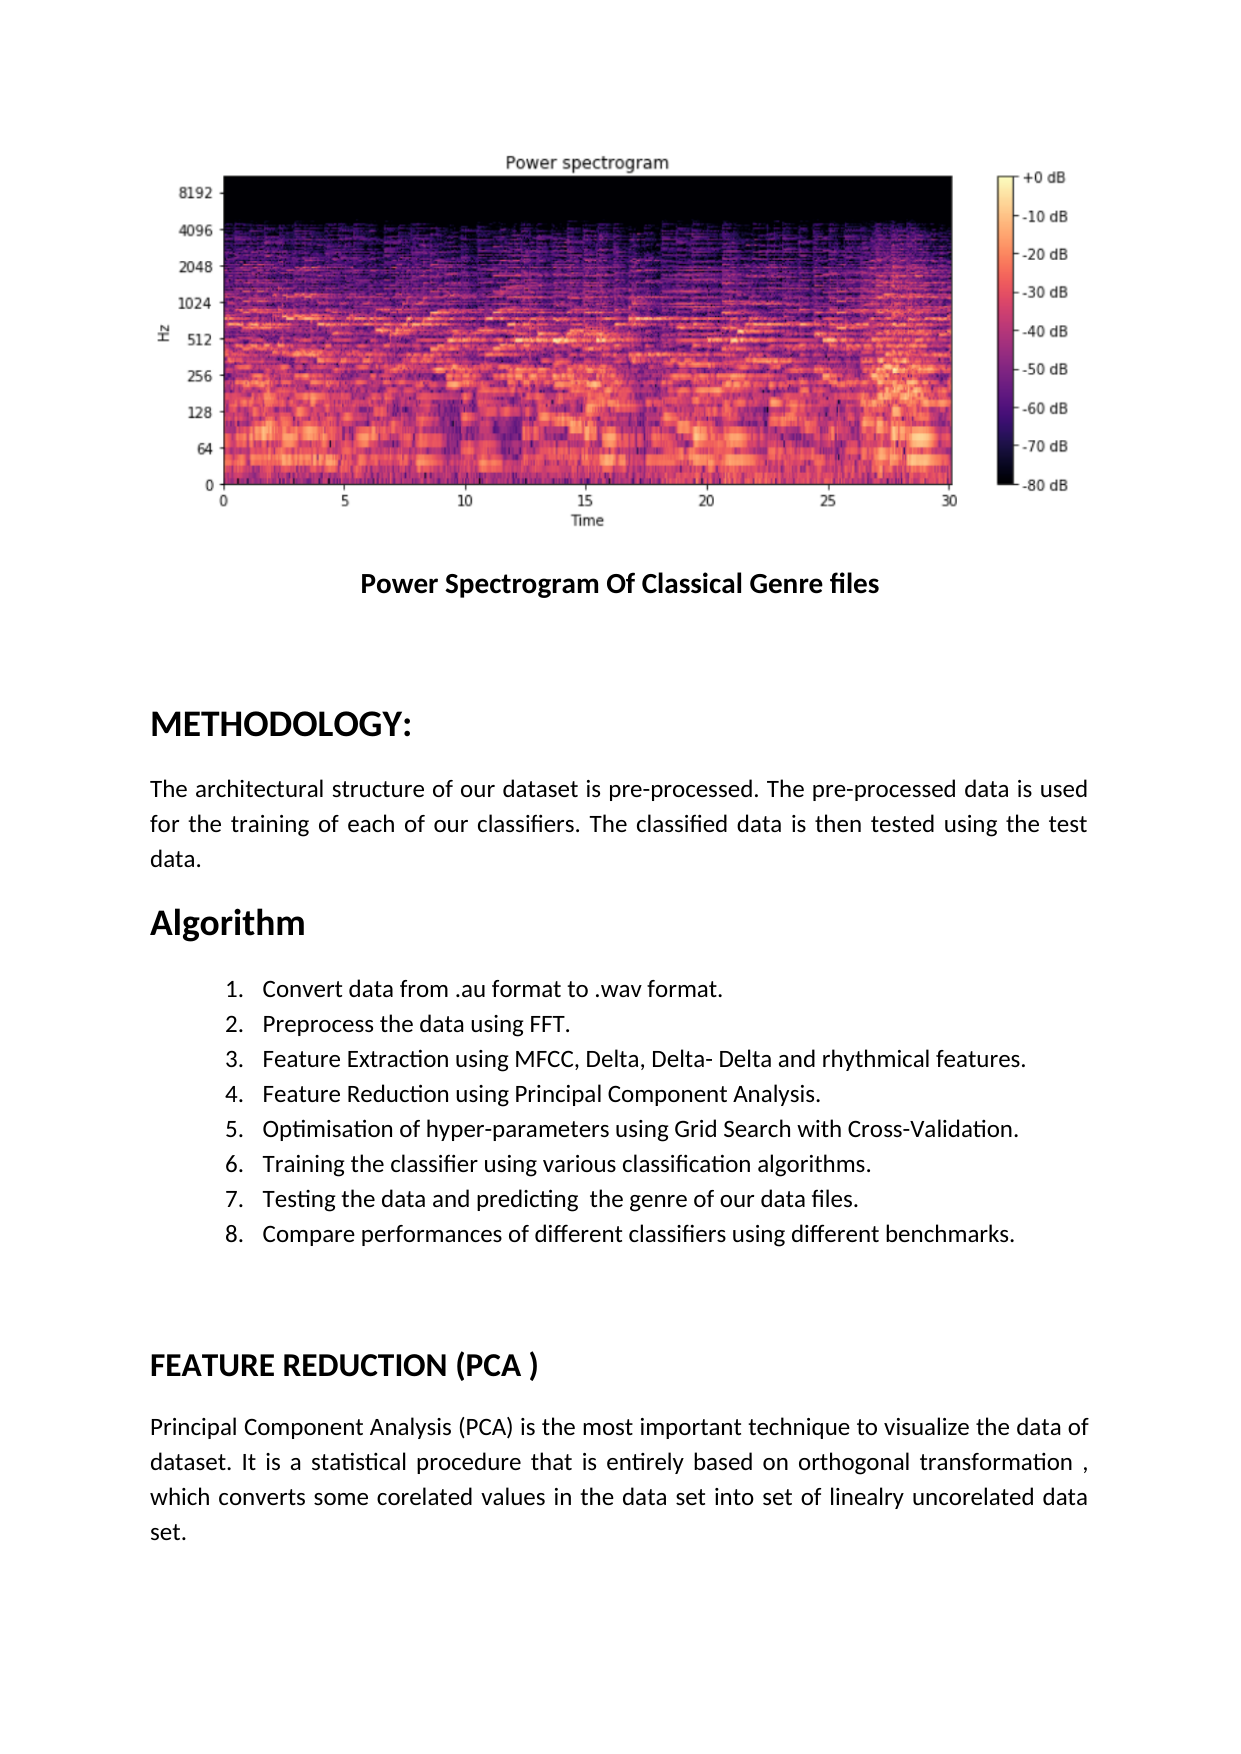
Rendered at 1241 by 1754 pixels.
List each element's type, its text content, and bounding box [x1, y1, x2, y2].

list Training the classifier using various classification algorithms. [225, 1148, 1090, 1178]
text METHODOLOGY: [150, 700, 1090, 746]
text Power Spectrogram Of Classical Genre files [150, 565, 1090, 600]
text Algorithm [150, 899, 1090, 945]
list Feature Reduction using Principal Component Analysis. [225, 1078, 1090, 1108]
list Convert data from .au format to .wav format. [225, 973, 1090, 1003]
list Optimisation of hyper-parameters using Grid Search with Cross-Validation. [225, 1113, 1090, 1143]
text Principal Component Analysis (PCA) is the most important technique to visualize the data of dataset. It is a statistical procedure that is entirely based on orthogonal transformation , which converts some corelated values in the data set into set of linealry uncorelated data set. [150, 1411, 1090, 1547]
text FEATURE REDUCTION (PCA ) [150, 1344, 1090, 1384]
text The architectural structure of our dataset is pre-processed. The pre-processed data is used for the training of each of our classifiers. The classified data is then tested using the test data. [150, 773, 1090, 874]
list Testing the data and predicting the genre of our data files. [225, 1183, 1090, 1213]
list Compare performances of different classifiers using different benchmarks. [225, 1218, 1090, 1248]
list Preprocess the data using FFT. [225, 1008, 1090, 1038]
picture [150, 150, 1091, 540]
list Feature Extraction using MFCC, Delta, Delta- Delta and rhythmical features. [225, 1043, 1090, 1073]
